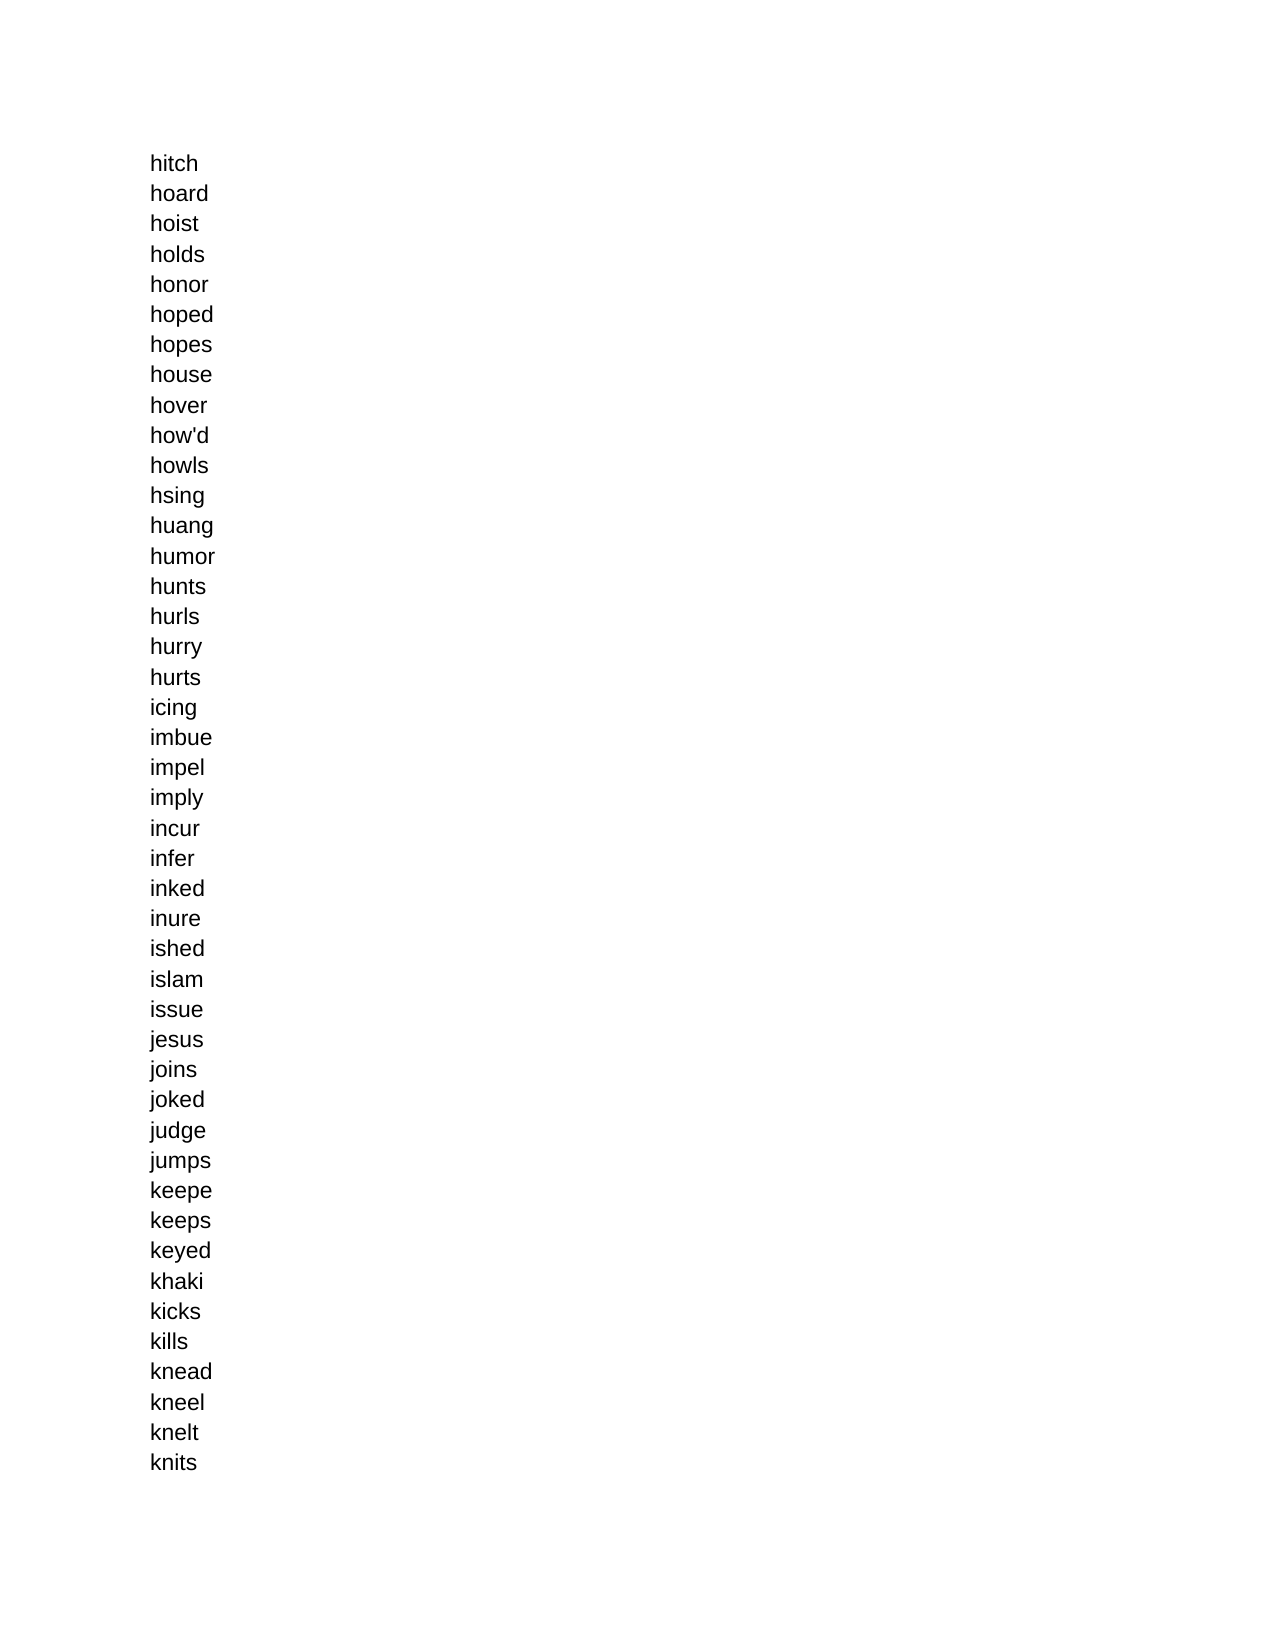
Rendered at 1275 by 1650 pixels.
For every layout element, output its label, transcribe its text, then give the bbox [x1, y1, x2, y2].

text imbue [150, 724, 1125, 750]
text jesus [150, 1026, 1125, 1052]
text icing [150, 694, 1125, 720]
text hurts [150, 663, 1125, 690]
text keeps [150, 1207, 1125, 1234]
text kills [150, 1328, 1125, 1354]
text knead [150, 1358, 1125, 1385]
text hoist [150, 210, 1125, 237]
text joked [150, 1086, 1125, 1113]
text issue [150, 996, 1125, 1022]
text keyed [150, 1237, 1125, 1264]
text knits [150, 1449, 1125, 1475]
text hitch [150, 150, 1125, 176]
text khaki [150, 1268, 1125, 1294]
text islam [150, 966, 1125, 992]
text incur [150, 814, 1125, 841]
text hopes [150, 331, 1125, 358]
text inked [150, 875, 1125, 901]
text infer [150, 845, 1125, 871]
text hover [150, 392, 1125, 418]
text ished [150, 935, 1125, 962]
text hunts [150, 573, 1125, 599]
text imply [150, 784, 1125, 811]
text keepe [150, 1177, 1125, 1203]
text inure [150, 905, 1125, 932]
text holds [150, 241, 1125, 267]
text judge [150, 1117, 1125, 1143]
text honor [150, 271, 1125, 297]
text hurls [150, 603, 1125, 629]
text humor [150, 543, 1125, 569]
text howls [150, 452, 1125, 478]
text hoard [150, 180, 1125, 207]
text huang [150, 512, 1125, 539]
text joins [150, 1056, 1125, 1083]
text kicks [150, 1298, 1125, 1324]
text hsing [150, 482, 1125, 509]
text hoped [150, 301, 1125, 327]
text how'd [150, 422, 1125, 448]
text house [150, 361, 1125, 388]
text knelt [150, 1419, 1125, 1445]
text jumps [150, 1147, 1125, 1173]
text impel [150, 754, 1125, 781]
text kneel [150, 1388, 1125, 1415]
text hurry [150, 633, 1125, 660]
